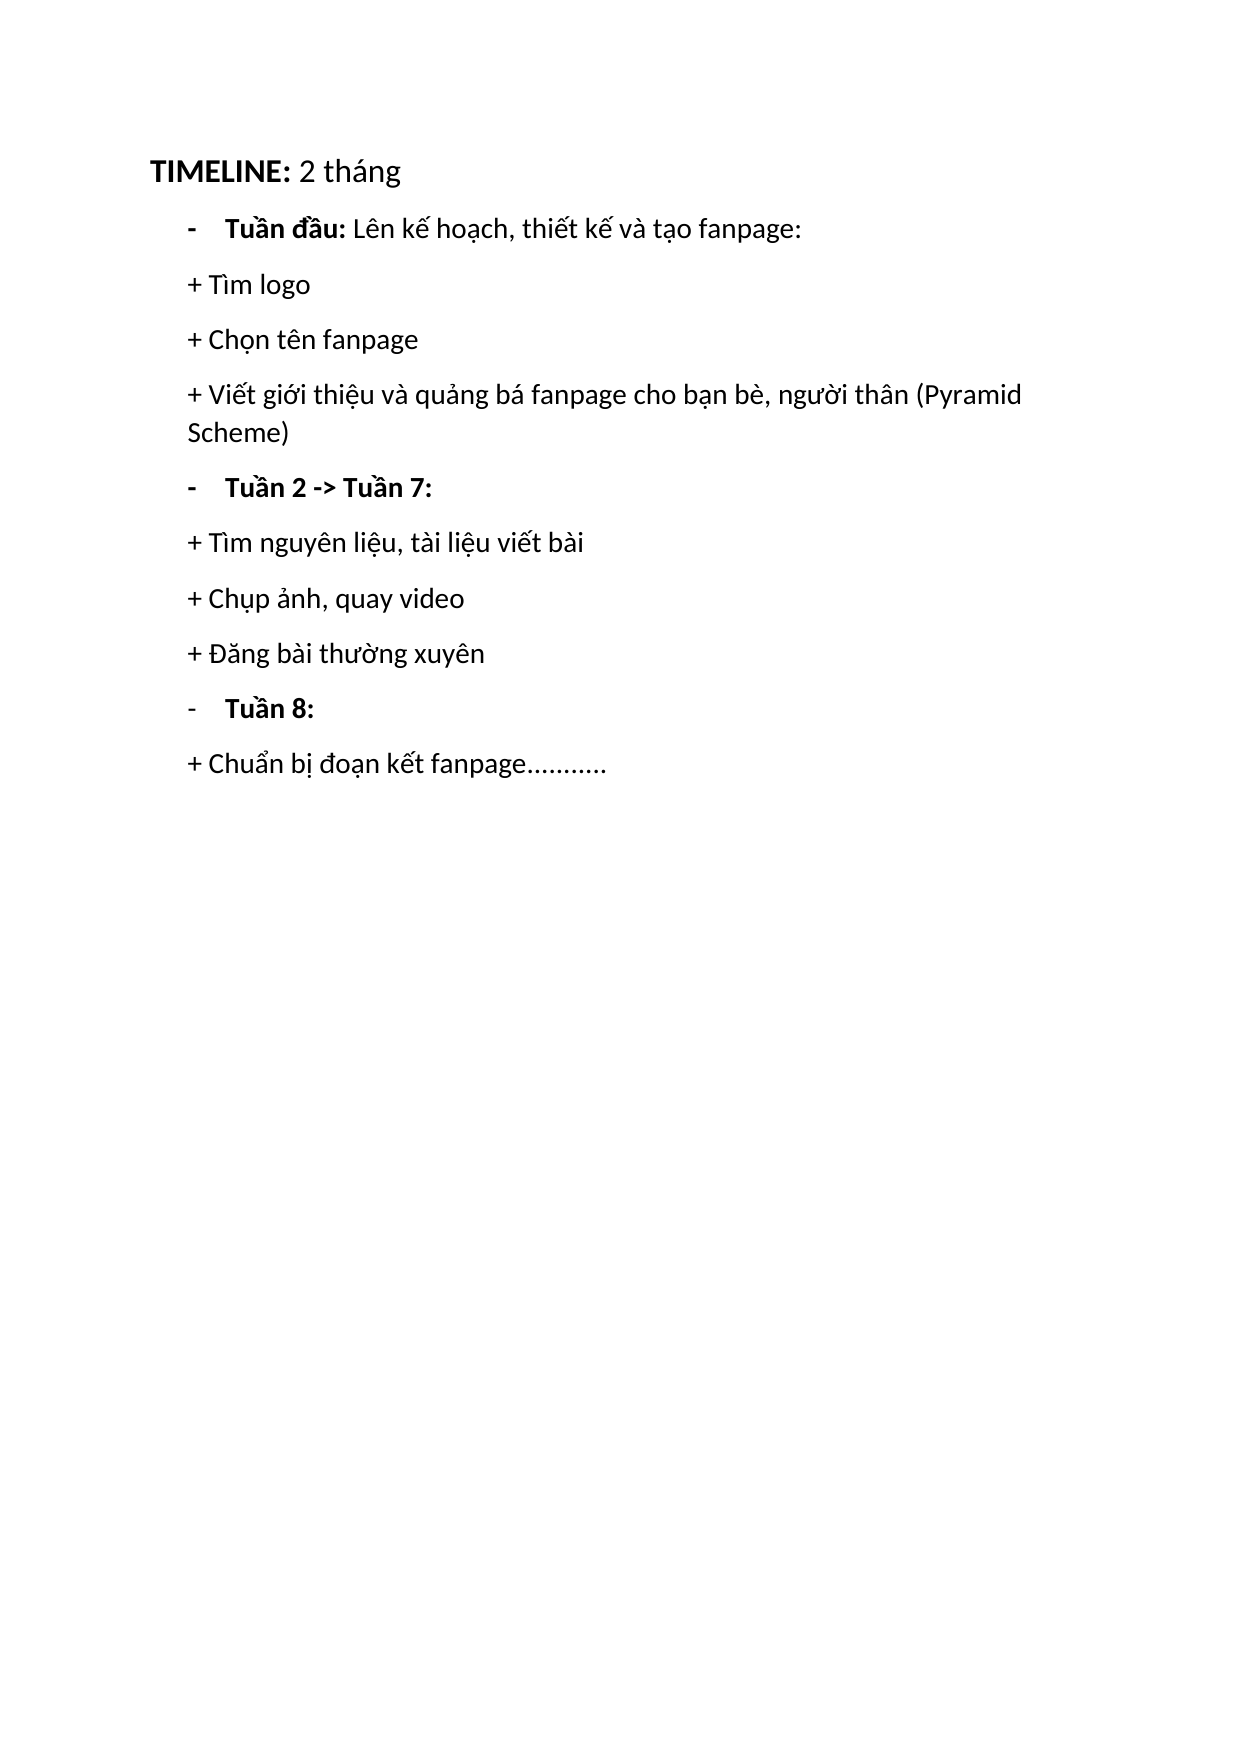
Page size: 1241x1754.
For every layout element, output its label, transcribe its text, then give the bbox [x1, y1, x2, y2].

list Tuần 8: [187, 690, 1090, 726]
text + Đăng bài thường xuyên [187, 635, 1090, 670]
list Tuần 2 -> Tuần 7: [187, 469, 1090, 505]
list Tuần đầu: Lên kế hoạch, thiết kế và tạo fanpage: [187, 211, 1090, 246]
text + Viết giới thiệu và quảng bá fanpage cho bạn bè, người thân (Pyramid Scheme) [187, 376, 1090, 450]
text + Chuẩn bị đoạn kết fanpage........... [187, 745, 1090, 781]
text + Chọn tên fanpage [187, 321, 1090, 356]
text + Chụp ảnh, quay video [187, 580, 1090, 615]
text TIMELINE: 2 tháng [150, 150, 1090, 191]
text + Tìm nguyên liệu, tài liệu viết bài [187, 524, 1090, 560]
text + Tìm logo [187, 266, 1090, 301]
